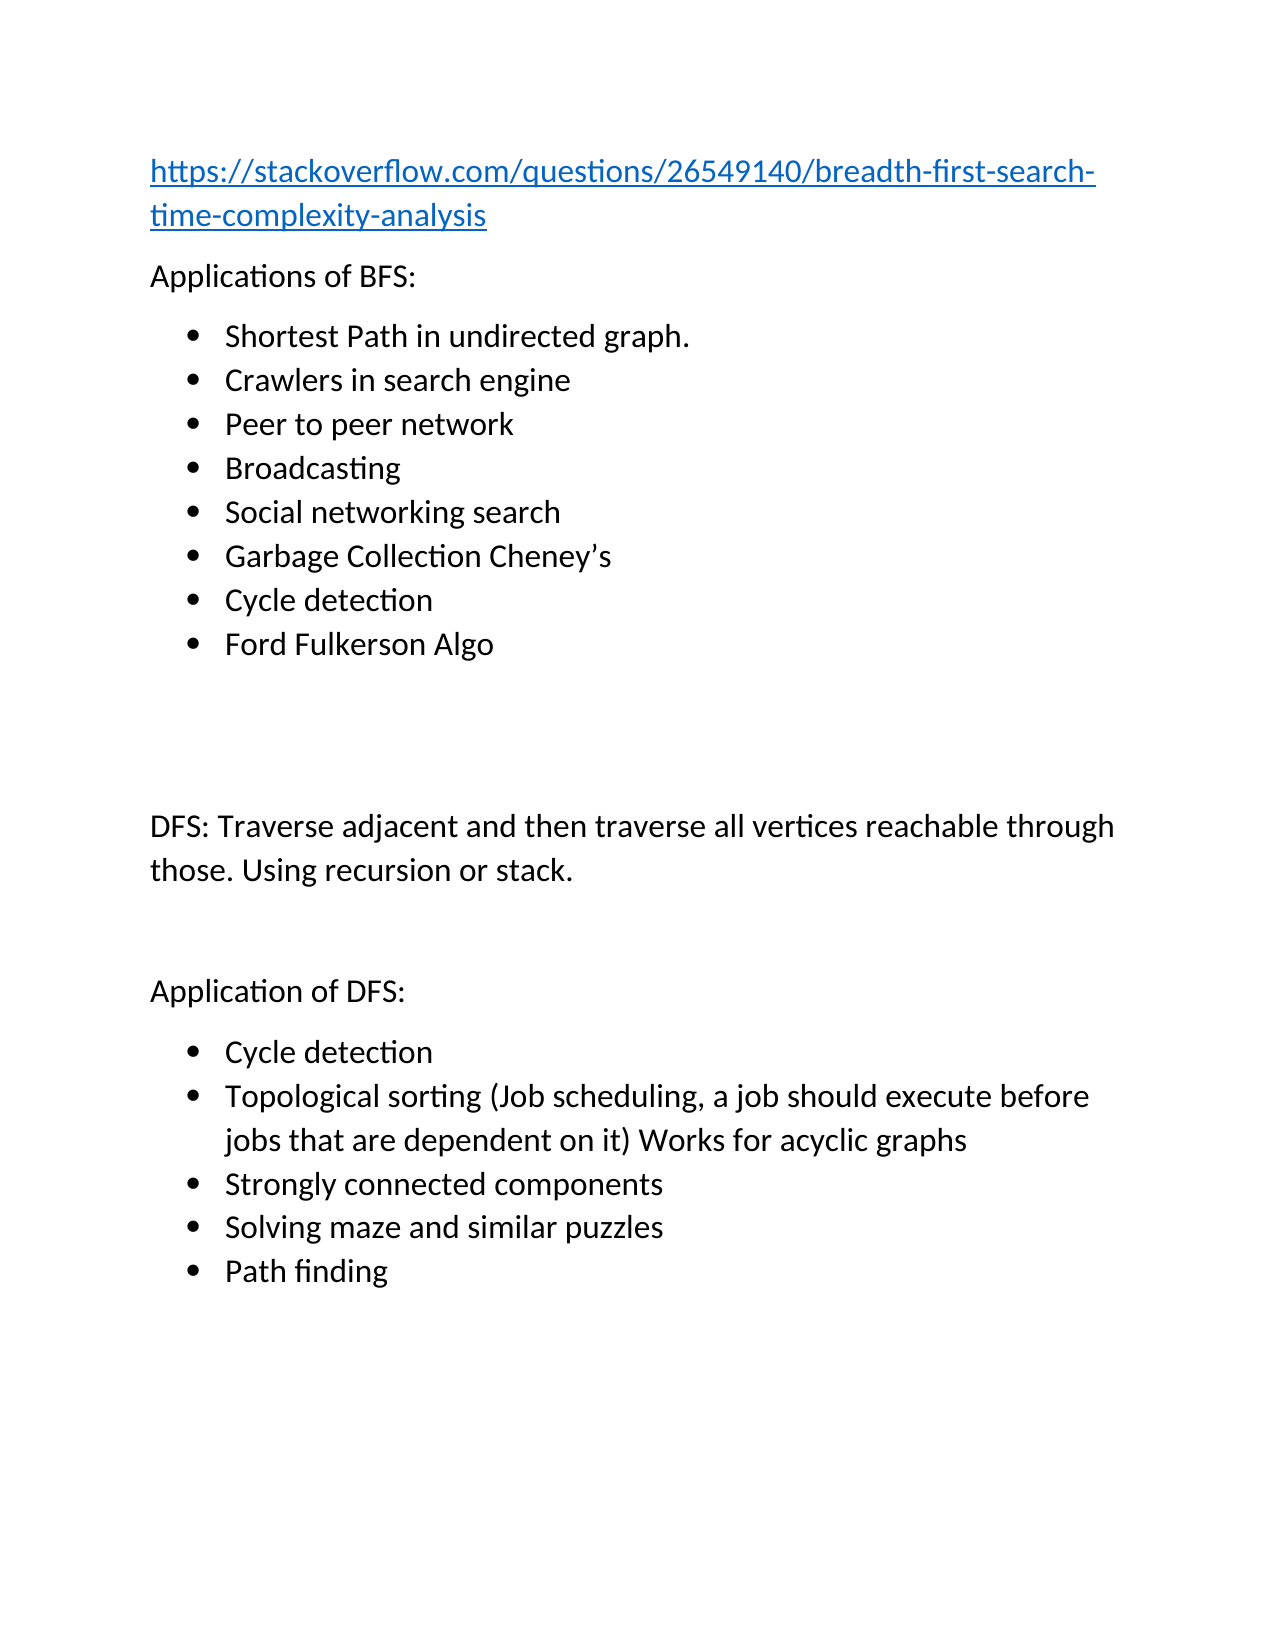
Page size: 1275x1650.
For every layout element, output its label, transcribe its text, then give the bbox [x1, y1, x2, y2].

list Path finding [187, 1250, 1125, 1291]
text https://stackoverflow.com/questions/26549140/breadth-first-search-time-complexity-analysis [150, 150, 1125, 235]
text Application of DFS: [150, 970, 1125, 1011]
text DFS: Traverse adjacent and then traverse all vertices reachable through those. Using recursion or stack. [150, 805, 1125, 889]
list Garbage Collection Cheney’s [187, 535, 1125, 576]
list Topological sorting (Job scheduling, a job should execute before jobs that are dependent on it) Works for acyclic graphs [187, 1074, 1125, 1159]
list Shortest Path in undirected graph. [187, 315, 1125, 356]
list Ford Fulkerson Algo [187, 623, 1125, 664]
list Peer to peer network [187, 403, 1125, 444]
list Strongly connected components [187, 1162, 1125, 1203]
list Cycle detection [187, 1031, 1125, 1071]
list Crawlers in search engine [187, 359, 1125, 400]
list Solving maze and similar puzzles [187, 1206, 1125, 1247]
text Applications of BFS: [150, 254, 1125, 295]
list Cycle detection [187, 579, 1125, 620]
list Social networking search [187, 491, 1125, 532]
list Broadcasting [187, 447, 1125, 488]
